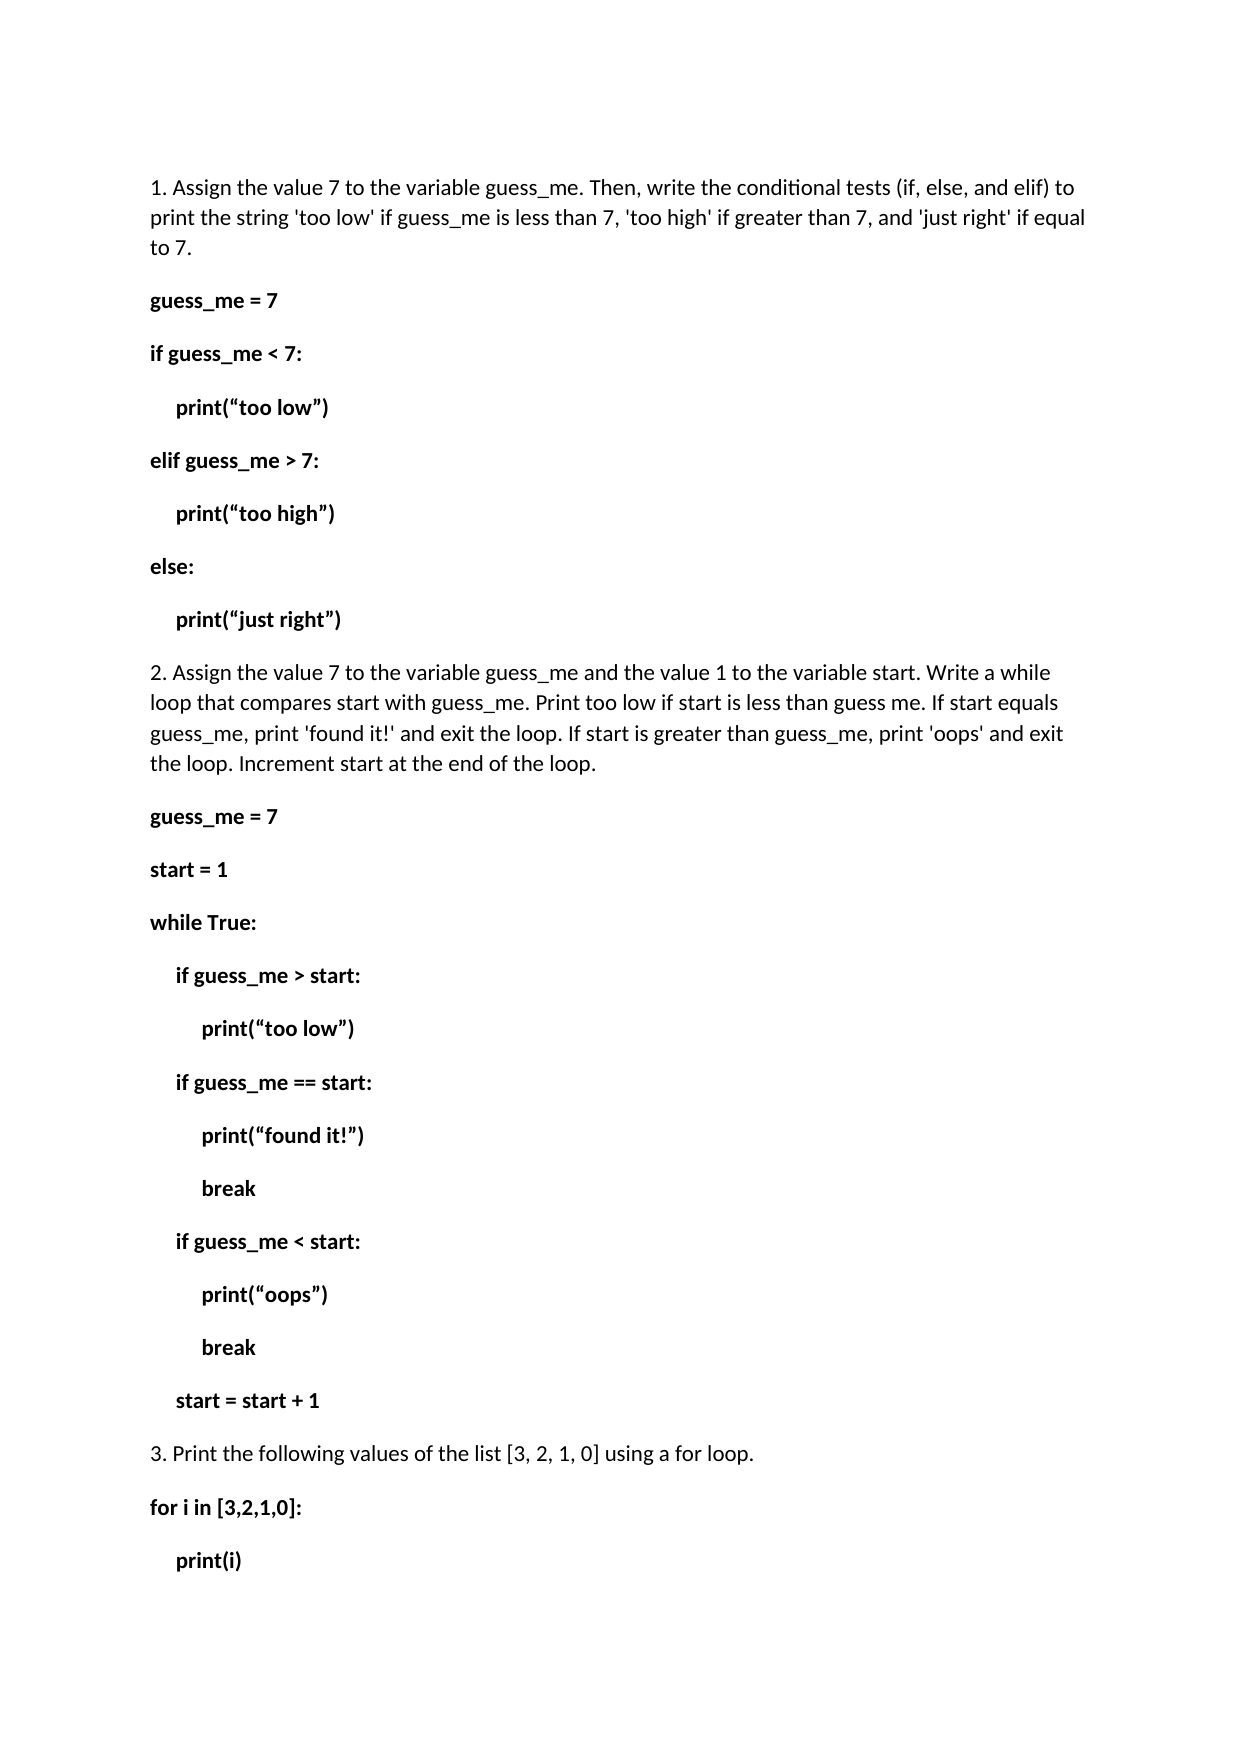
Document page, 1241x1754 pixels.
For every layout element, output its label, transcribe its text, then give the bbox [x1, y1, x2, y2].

text elif guess_me > 7: [150, 446, 1090, 474]
text print(“too low”) [150, 1014, 1090, 1043]
text print(“found it!”) [150, 1121, 1090, 1149]
text print(“oops”) [150, 1280, 1090, 1308]
text 3. Print the following values of the list [3, 2, 1, 0] using a for loop. [150, 1439, 1090, 1468]
text start = start + 1 [150, 1386, 1090, 1414]
text while True: [150, 908, 1090, 936]
text print(“too low”) [150, 393, 1090, 421]
text if guess_me < 7: [150, 339, 1090, 368]
text guess_me = 7 [150, 802, 1090, 830]
text if guess_me == start: [150, 1068, 1090, 1096]
text print(“too high”) [150, 499, 1090, 527]
text if guess_me < start: [150, 1227, 1090, 1255]
text 2. Assign the value 7 to the variable guess_me and the value 1 to the variable start. Write a while loop that compares start with guess_me. Print too low if start is less than guess me. If start equals guess_me, print 'found it!' and exit the loop. If start is greater than guess_me, print 'oops' and exit the loop. Increment start at the end of the loop. [150, 658, 1090, 777]
text guess_me = 7 [150, 286, 1090, 314]
text if guess_me > start: [150, 961, 1090, 989]
text print(“just right”) [150, 605, 1090, 633]
text break [150, 1174, 1090, 1202]
text start = 1 [150, 855, 1090, 883]
text else: [150, 552, 1090, 580]
text for i in [3,2,1,0]: [150, 1493, 1090, 1521]
text break [150, 1333, 1090, 1361]
text 1. Assign the value 7 to the variable guess_me. Then, write the conditional tests (if, else, and elif) to print the string 'too low' if guess_me is less than 7, 'too high' if greater than 7, and 'just right' if equal to 7. [150, 173, 1090, 261]
text print(i) [150, 1546, 1090, 1574]
